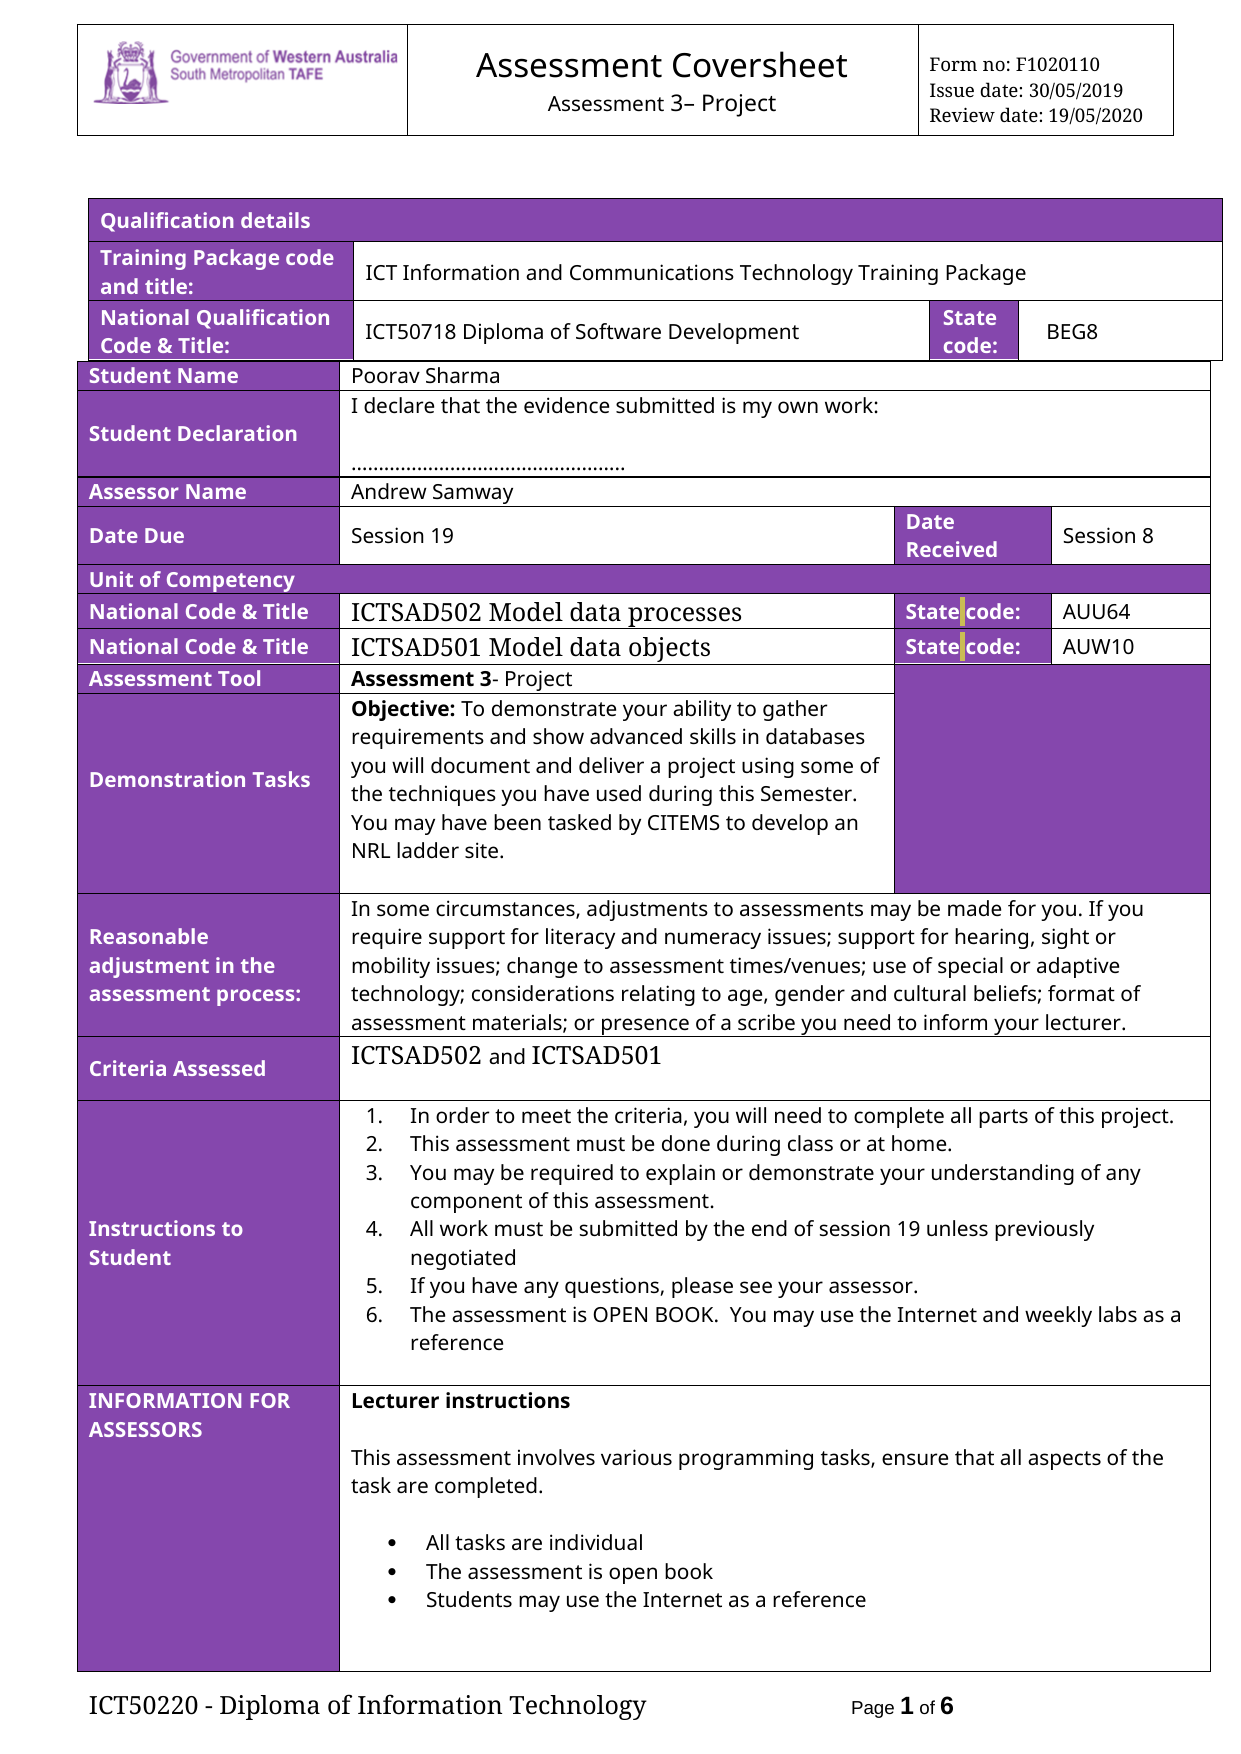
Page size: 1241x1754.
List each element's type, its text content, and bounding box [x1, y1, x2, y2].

table_cell Assessor Name [78, 478, 339, 506]
table_cell [1052, 507, 1210, 564]
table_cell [78, 1386, 339, 1671]
picture [93, 41, 398, 104]
table_cell AUW10 [1052, 629, 1210, 663]
table_cell In some circumstances, adjustments to assessments may be made for you. If you require support for literacy and numeracy issues; support for hearing, sight or mobility issues; change to assessment times/venues; use of special or adaptive technology; considerations relating to age, gender and cultural beliefs; format of assessment materials; or presence of a scribe you need to inform your lecturer. [340, 894, 1210, 1036]
table_cell National Code & Title [78, 594, 339, 628]
table_cell Date Received [895, 507, 1051, 564]
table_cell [340, 1386, 1210, 1671]
table_header [354, 199, 1222, 241]
table_cell ICT50718 Diploma of Software Development [354, 301, 929, 359]
table_cell National Code & Title [78, 629, 339, 663]
table_cell ICTSAD502 Model data processes [340, 594, 894, 628]
table_header Poorav Sharma [340, 362, 1210, 390]
table_cell Andrew Samway [340, 478, 1210, 506]
table_header Qualification details [89, 199, 354, 241]
table_cell Assessment Tool [78, 665, 339, 693]
table_cell State code: [930, 301, 1018, 359]
table_cell Unit of Competency [78, 565, 1210, 593]
table_header Student Name [78, 362, 339, 390]
table_cell Reasonable adjustment in the assessment process: [78, 894, 339, 1036]
table_cell [895, 665, 1210, 893]
table_cell Student Declaration [78, 391, 339, 476]
table_cell ICT Information and Communications Technology Training Package [354, 242, 1222, 300]
table_cell Training Package code and title: [89, 242, 353, 300]
table_cell Instructions to Student [78, 1101, 339, 1385]
table_cell ICTSAD502 and ICTSAD501 [340, 1037, 1210, 1100]
table_cell Criteria Assessed [78, 1037, 339, 1100]
table_cell Objective: To demonstrate your ability to gather requirements and show advanced skills in databases you will document and deliver a project using some of the techniques you have used during this Semester. You may have been tasked by CITEMS to develop an NRL ladder site. [340, 694, 894, 893]
table_cell AUU64 [1052, 594, 1210, 628]
table_cell Date Due [78, 507, 339, 564]
table_cell State code: [895, 629, 1051, 663]
table_cell ICTSAD501 Model data objects [340, 629, 894, 663]
table_cell State code: [895, 594, 1051, 628]
table_cell National Qualification Code & Title: [89, 301, 353, 359]
table_cell Demonstration Tasks [78, 694, 339, 893]
table_cell BEG8 [1019, 301, 1222, 359]
table_cell I declare that the evidence submitted is my own work: ………………………………………….. [340, 391, 1210, 476]
table_cell In order to meet the criteria, you will need to complete all parts of this project. This assessment must be done during class or at home. You may be required to explain or demonstrate your understanding of any component of this assessment. All work must be submitted by the end of session 19 unless previously negotiated If you have any questions, please see your assessor. The assessment is OPEN BOOK. You may use the Internet and weekly labs as a reference [340, 1101, 1210, 1385]
table_cell Assessment 3- Project [340, 665, 894, 693]
